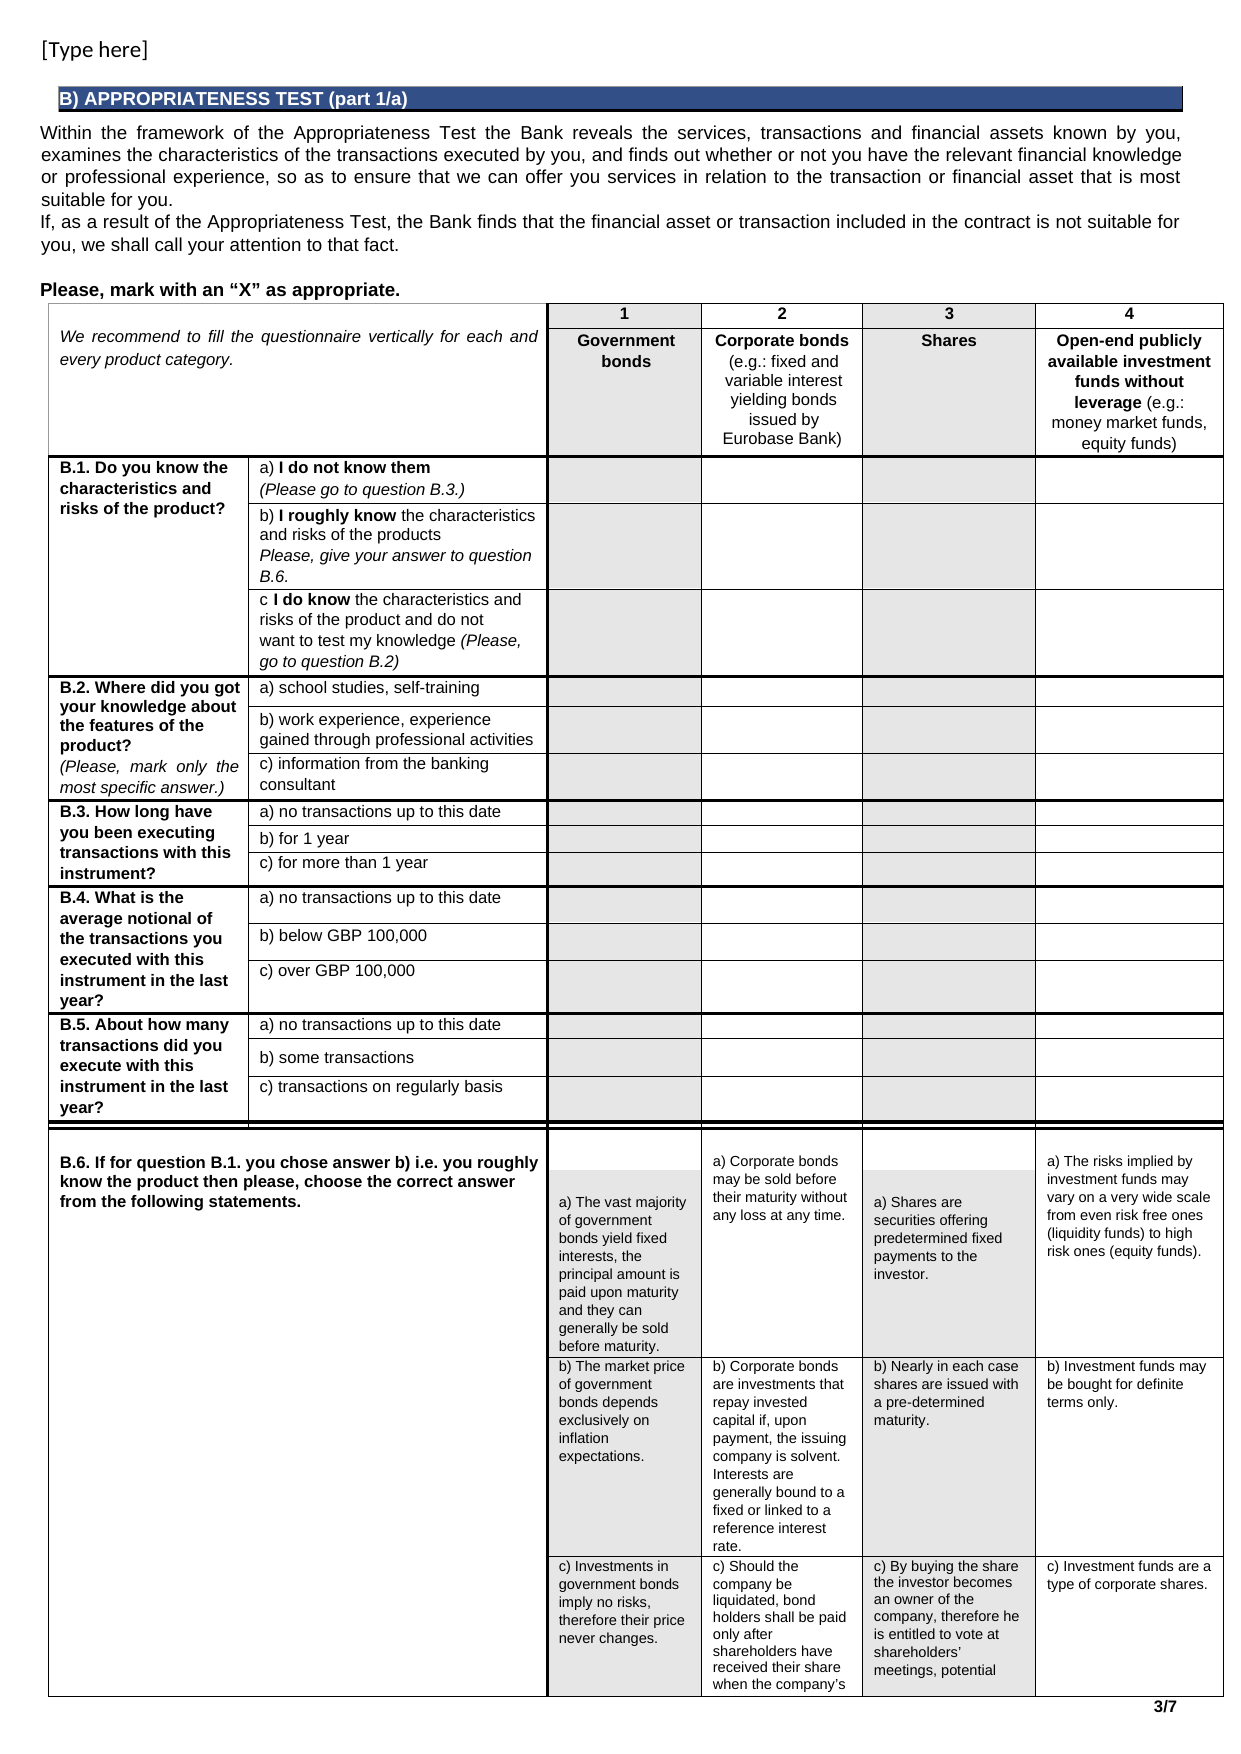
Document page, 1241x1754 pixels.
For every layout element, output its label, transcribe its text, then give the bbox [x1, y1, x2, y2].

table_cell [1036, 590, 1223, 675]
table_cell [863, 888, 1035, 922]
table_cell [702, 458, 862, 502]
table_cell [702, 504, 862, 588]
table_cell [863, 853, 1035, 885]
table_cell c) over GBP 100,000 [249, 961, 546, 1012]
table_cell [702, 924, 862, 960]
table_cell b) The market price of government bonds depends exclusively on inflation expectations. [549, 1358, 701, 1556]
table_cell [863, 1130, 1035, 1170]
table_cell [1036, 707, 1223, 753]
table_cell [863, 590, 1035, 675]
table_cell [549, 504, 701, 588]
table_cell b) I roughly know the characteristics and risks of the products Please, give your answer to question B.6. [249, 504, 546, 588]
table_cell [863, 1077, 1035, 1120]
table_cell [702, 707, 862, 753]
text Please, mark with an “X” as appropriate. [40, 279, 1182, 301]
table_cell B.3. How long have you been executing transactions with this instrument? [49, 802, 248, 885]
table_cell a) school studies, self-training [249, 678, 546, 706]
table_cell [702, 1015, 862, 1038]
table_cell [549, 853, 701, 885]
table_cell [702, 802, 862, 825]
table_cell b) work experience, experience gained through professional activities [249, 707, 546, 753]
table_cell [1036, 504, 1223, 588]
table_cell [702, 853, 862, 885]
table_cell B.2. Where did you got your knowledge about the features of the product? (Please, mark only the most specific answer.) [49, 678, 248, 799]
table_header We recommend to fill the questionnaire vertically for each and every product category. [49, 304, 546, 455]
table_cell [863, 1015, 1035, 1038]
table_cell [549, 1557, 701, 1696]
table_cell [549, 458, 701, 502]
table_cell [863, 826, 1035, 852]
table_cell [863, 504, 1035, 588]
table_cell [1036, 802, 1223, 825]
table_cell [549, 1077, 701, 1120]
table_cell [549, 1015, 701, 1038]
table_cell [1036, 961, 1223, 1012]
table_cell B.4. What is the average notional of the transactions you executed with this instrument in the last year? [49, 888, 248, 1012]
table_cell [702, 1039, 862, 1076]
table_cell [702, 1557, 862, 1696]
table_cell a) no transactions up to this date [249, 802, 546, 825]
table_cell [1036, 754, 1223, 799]
table_cell b) Corporate bonds are investments that repay invested capital if, upon payment, the issuing company is solvent. Interests are generally bound to a fixed or linked to a reference interest rate. [702, 1358, 862, 1556]
table_header 1 [549, 304, 701, 328]
table_cell B.5. About how many transactions did you execute with this instrument in the last year? [49, 1015, 248, 1120]
table_cell Open-end publicly available investment funds without leverage (e.g.: money market funds, equity funds) [1036, 329, 1223, 455]
table_cell [549, 1039, 701, 1076]
table_cell b) Nearly in each case shares are issued with a pre-determined maturity. [863, 1358, 1035, 1556]
table_cell c) for more than 1 year [249, 853, 546, 885]
table_cell [702, 826, 862, 852]
table_cell [702, 961, 862, 1012]
table_cell c) information from the banking consultant [249, 754, 546, 799]
text If, as a result of the Appropriateness Test, the Bank finds that the financial asset or transaction included in the contract is not suitable for you, we shall call your attention to that fact. [40, 211, 1182, 255]
table_cell a) no transactions up to this date [249, 1015, 546, 1038]
table_header 4 [1036, 304, 1223, 328]
table_cell a) I do not know them (Please go to question B.3.) [249, 458, 546, 502]
table_cell c) transactions on regularly basis [249, 1077, 546, 1120]
table_cell Shares [863, 329, 1035, 455]
table_cell [549, 678, 701, 706]
table_cell a) Shares are securities offering predetermined fixed payments to the investor. [863, 1171, 1035, 1357]
table_cell b) some transactions [249, 1039, 546, 1076]
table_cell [1036, 1557, 1223, 1696]
table_cell [863, 458, 1035, 502]
table_cell [1036, 853, 1223, 885]
table_cell a) no transactions up to this date [249, 888, 546, 922]
table_cell [863, 754, 1035, 799]
subtitle B) APPROPRIATENESS TEST (part 1/a) [59, 87, 1182, 109]
table_cell [702, 754, 862, 799]
table_cell [1036, 924, 1223, 960]
table_cell [863, 802, 1035, 825]
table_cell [863, 1557, 1035, 1696]
table_cell a) The vast majority of government bonds yield fixed interests, the principal amount is paid upon maturity and they can generally be sold before maturity. [549, 1171, 701, 1357]
table_cell c I do know the characteristics and risks of the product and do not want to test my knowledge (Please, go to question B.2) [249, 590, 546, 675]
table_cell b) below GBP 100,000 [249, 924, 546, 960]
table_header 3 [863, 304, 1035, 328]
table_cell [702, 590, 862, 675]
table_cell Government bonds [549, 329, 701, 455]
table_cell [549, 754, 701, 799]
table_cell B.6. If for question B.1. you chose answer b) i.e. you roughly know the product then please, choose the correct answer from the following statements. [49, 1130, 546, 1696]
table_cell [549, 590, 701, 675]
table_cell [549, 961, 701, 1012]
table_cell [549, 707, 701, 753]
table_cell [863, 924, 1035, 960]
table_cell [702, 678, 862, 706]
table_cell [1036, 826, 1223, 852]
table_cell [1036, 1077, 1223, 1120]
table_cell [1036, 888, 1223, 922]
table_cell B.1. Do you know the characteristics and risks of the product? [49, 458, 248, 675]
table_cell [702, 1077, 862, 1120]
table_cell [1036, 1039, 1223, 1076]
table_cell [549, 1130, 701, 1170]
table_cell [549, 826, 701, 852]
table_cell [1036, 1015, 1223, 1038]
table_cell [702, 888, 862, 922]
table_cell [1036, 678, 1223, 706]
table_cell a) The risks implied by investment funds may vary on a very wide scale from even risk free ones (liquidity funds) to high risk ones (equity funds). [1036, 1130, 1223, 1357]
table_cell b) for 1 year [249, 826, 546, 852]
table_cell [863, 678, 1035, 706]
table_cell a) Corporate bonds may be sold before their maturity without any loss at any time. [702, 1130, 862, 1357]
text Within the framework of the Appropriateness Test the Bank reveals the services, transactions and financial assets known by you, examines the characteristics of the transactions executed by you, and finds out whether or not you have the relevant financial knowledge or professional experience, so as to ensure that we can offer you services in relation to the transaction or financial asset that is most suitable for you. [40, 122, 1182, 210]
table_cell [549, 888, 701, 922]
table_cell [1036, 458, 1223, 502]
table_header 2 [702, 304, 862, 328]
table_cell b) Investment funds may be bought for definite terms only. [1036, 1358, 1223, 1556]
table_cell [549, 924, 701, 960]
table_cell [549, 802, 701, 825]
table_cell Corporate bonds (e.g.: fixed and variable interest yielding bonds issued by Eurobase Bank) [702, 329, 862, 455]
table_cell [863, 961, 1035, 1012]
table_cell [863, 707, 1035, 753]
table_cell [863, 1039, 1035, 1076]
